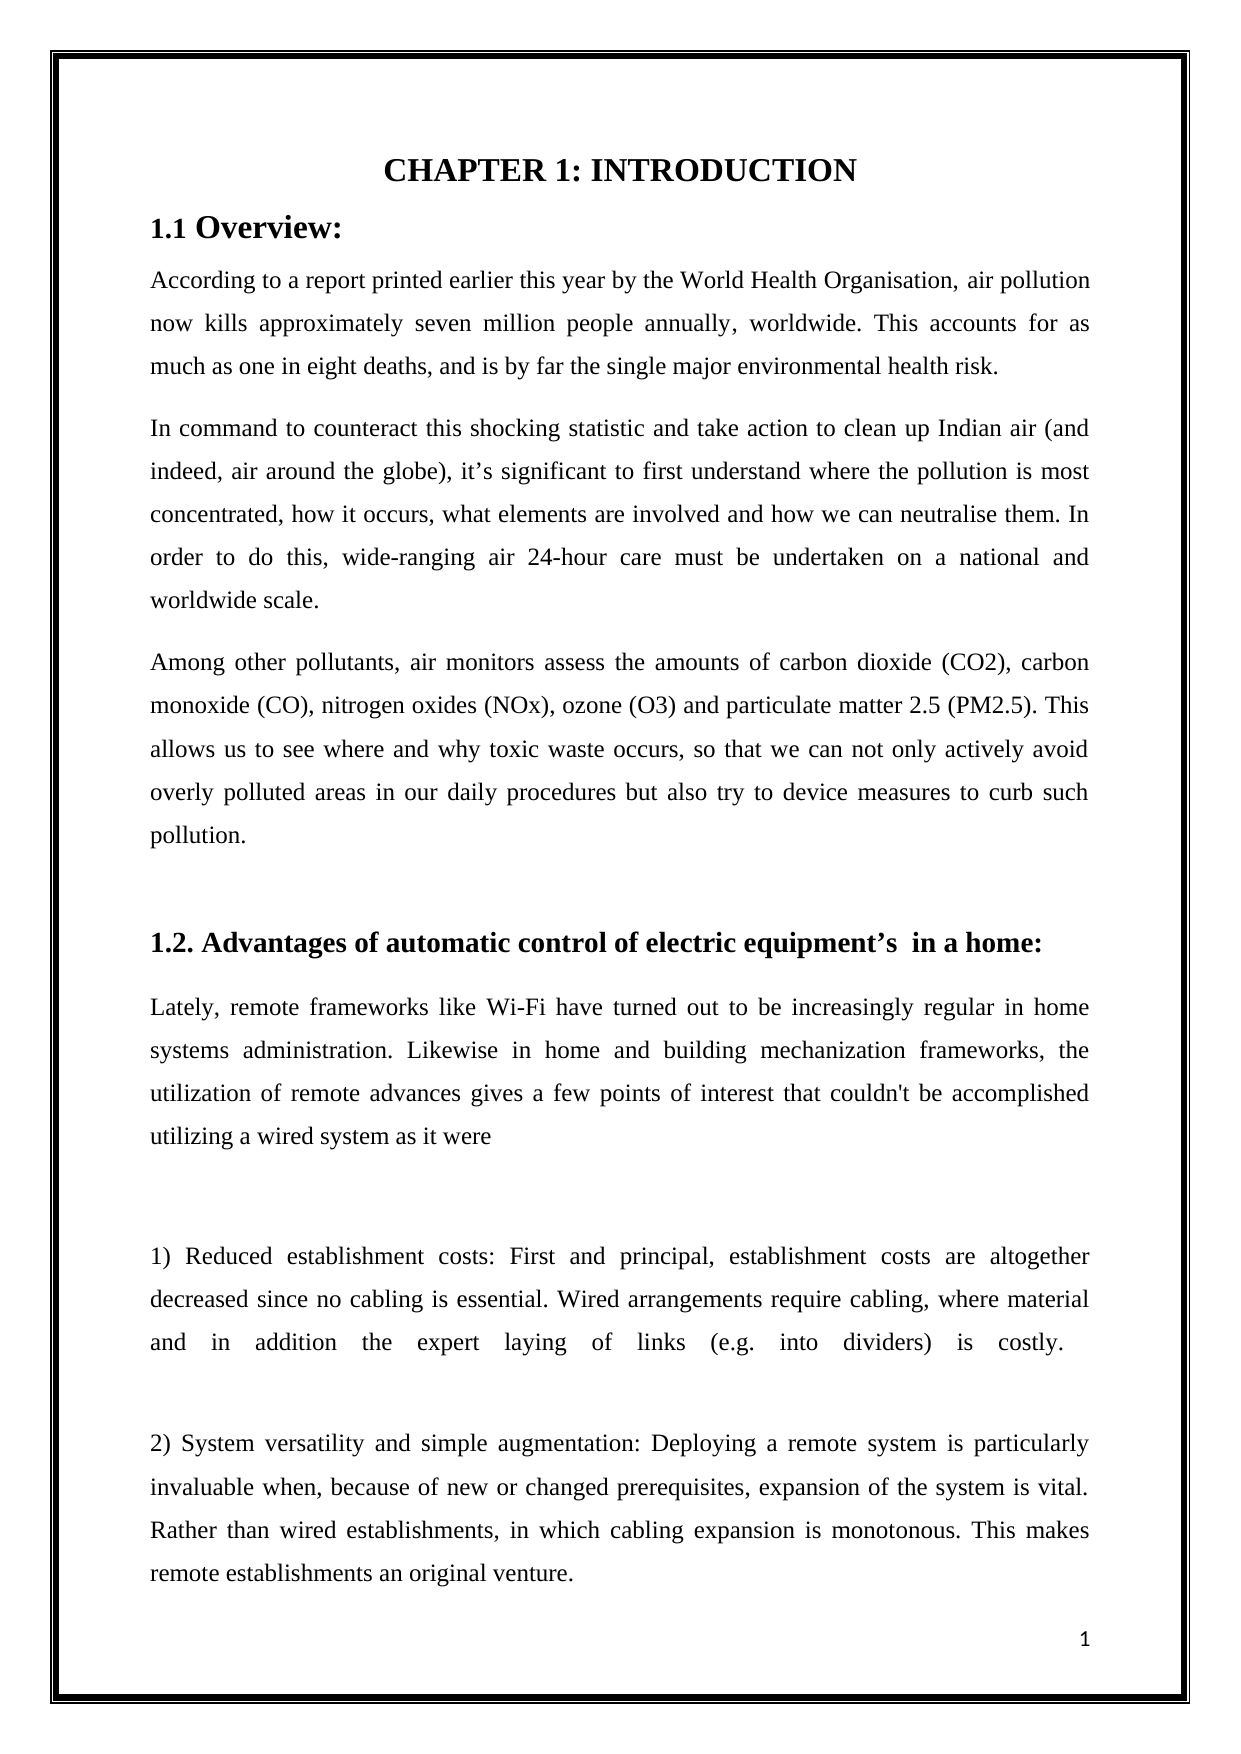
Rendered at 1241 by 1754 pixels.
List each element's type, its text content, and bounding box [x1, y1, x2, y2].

text Among other pollutants, air monitors assess the amounts of carbon dioxide (CO2), carbon monoxide (CO), nitrogen oxides (NOx), ozone (O3) and particulate matter 2.5 (PM2.5). This allows us to see where and why toxic waste occurs, so that we can not only actively avoid overly polluted areas in our daily procedures but also try to device measures to curb such pollution. [150, 647, 1090, 849]
text Lately, remote frameworks like Wi-Fi have turned out to be increasingly regular in home systems administration. Likewise in home and building mechanization frameworks, the utilization of remote advances gives a few points of interest that couldn't be accomplished utilizing a wired system as it were [150, 992, 1090, 1150]
text 1) Reduced establishment costs: First and principal, establishment costs are altogether decreased since no cabling is essential. Wired arrangements require cabling, where material and in addition the expert laying of links (e.g. into dividers) is costly. [150, 1241, 1090, 1398]
text In command to counteract this shocking statistic and take action to clean up Indian air (and indeed, air around the globe), it’s significant to first understand where the pollution is most concentrated, how it occurs, what elements are involved and how we can neutralise them. In order to do this, wide-ranging air 24-hour care must be undertaken on a national and worldwide scale. [150, 413, 1090, 614]
text 1.2. Advantages of automatic control of electric equipment’s in a home: [150, 925, 1090, 958]
text According to a report printed earlier this year by the World Health Organisation, air pollution now kills approximately seven million people annually, worldwide. This accounts for as much as one in eight deaths, and is by far the single major environmental health risk. [150, 265, 1090, 380]
text CHAPTER 1: INTRODUCTION [150, 150, 1090, 188]
text 1.1 Overview: [150, 207, 1090, 246]
text 2) System versatility and simple augmentation: Deploying a remote system is particularly invaluable when, because of new or changed prerequisites, expansion of the system is vital. Rather than wired establishments, in which cabling expansion is monotonous. This makes remote establishments an original venture. [150, 1428, 1090, 1587]
